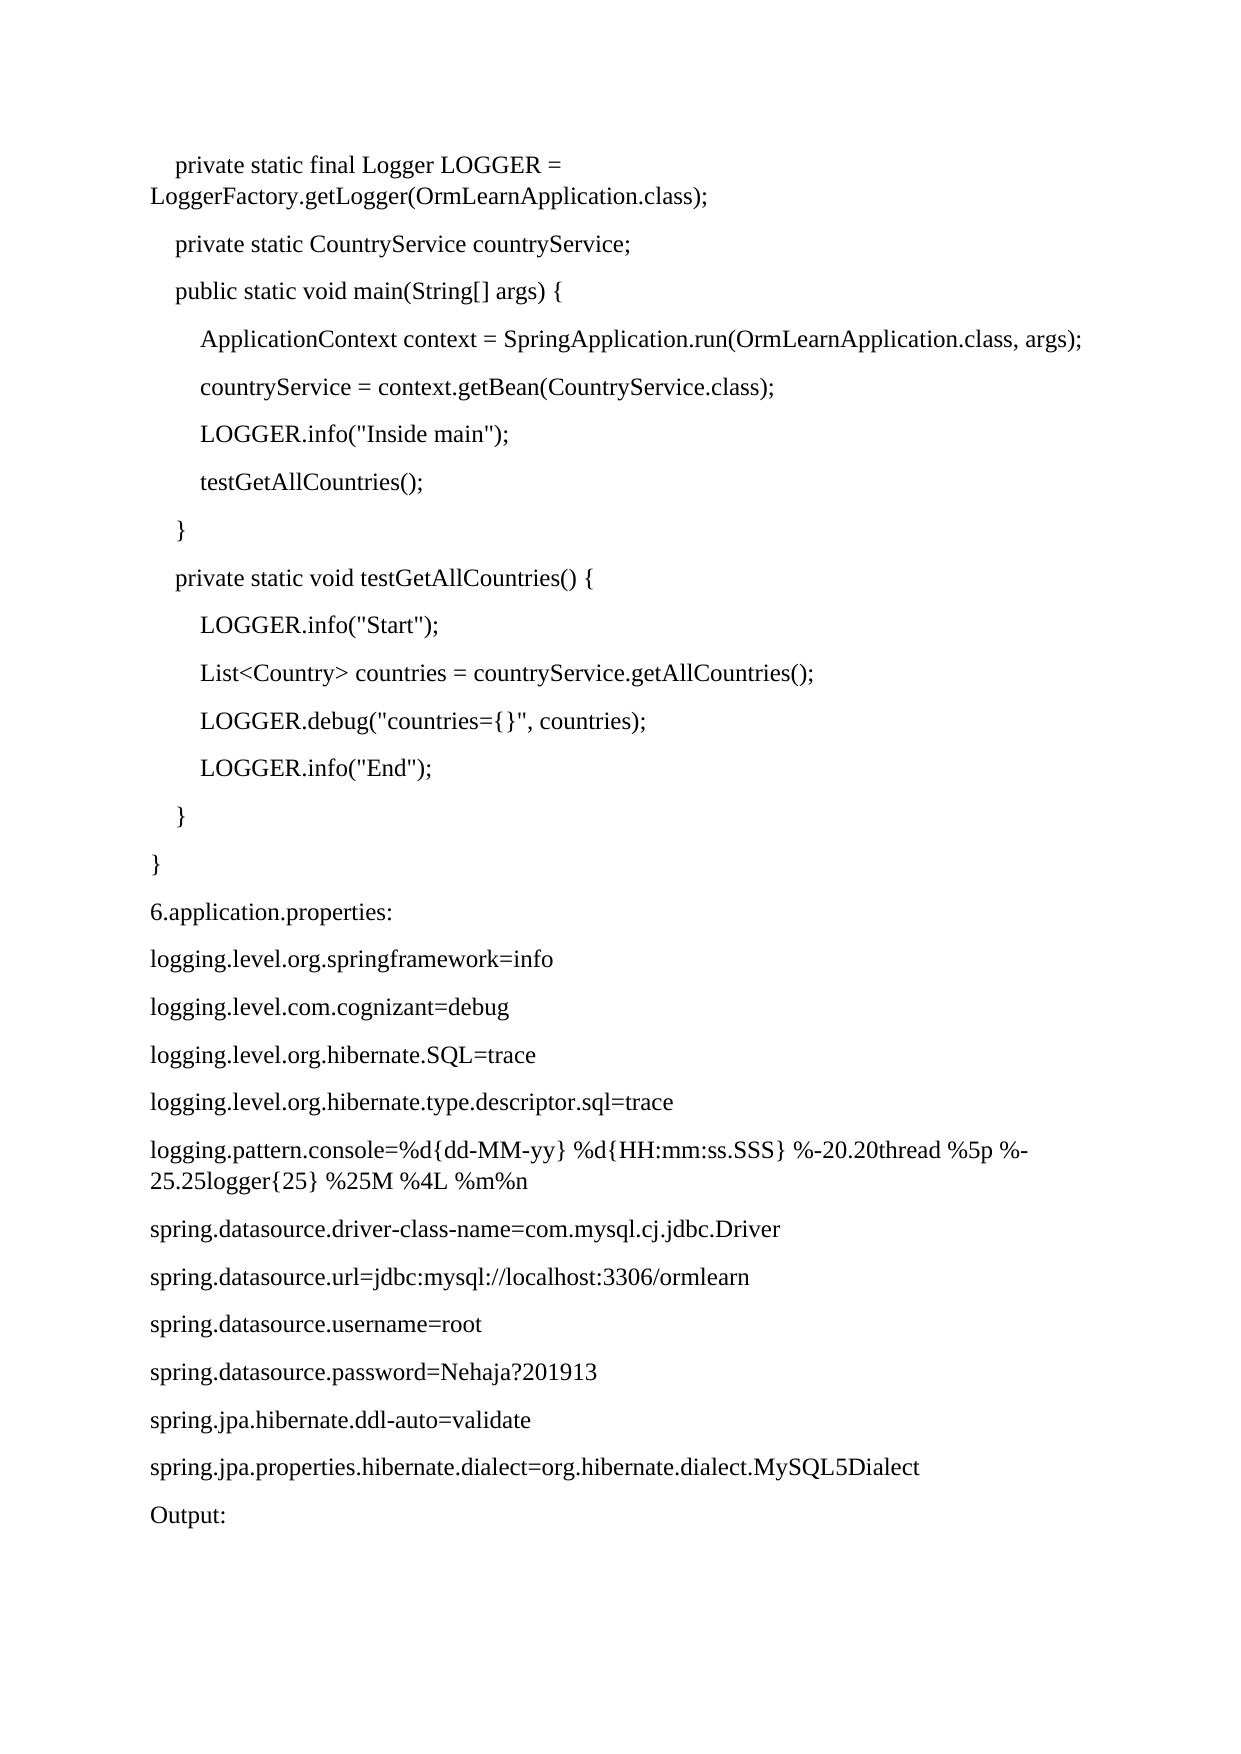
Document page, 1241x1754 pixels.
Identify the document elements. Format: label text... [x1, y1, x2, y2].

text Output: [150, 1500, 1090, 1529]
text } [150, 515, 1090, 544]
text spring.datasource.password=Nehaja?201913 [150, 1357, 1090, 1386]
text logging.pattern.console=%d{dd-MM-yy} %d{HH:mm:ss.SSS} %-20.20thread %5p %-25.25logger{25} %25M %4L %m%n [150, 1135, 1090, 1195]
text spring.datasource.url=jdbc:mysql://localhost:3306/ormlearn [150, 1262, 1090, 1290]
text } [150, 849, 1090, 878]
text 6.application.properties: [150, 897, 1090, 925]
text countryService = context.getBean(CountryService.class); [150, 372, 1090, 401]
text private static CountryService countryService; [150, 229, 1090, 257]
text LOGGER.debug("countries={}", countries); [150, 706, 1090, 734]
text logging.level.org.hibernate.SQL=trace [150, 1040, 1090, 1068]
text logging.level.com.cognizant=debug [150, 992, 1090, 1021]
text LOGGER.info("Start"); [150, 610, 1090, 639]
text LOGGER.info("End"); [150, 753, 1090, 782]
text testGetAllCountries(); [150, 467, 1090, 496]
text List<Country> countries = countryService.getAllCountries(); [150, 658, 1090, 687]
text logging.level.org.springframework=info [150, 944, 1090, 973]
text spring.jpa.properties.hibernate.dialect=org.hibernate.dialect.MySQL5Dialect [150, 1452, 1090, 1481]
text logging.level.org.hibernate.type.descriptor.sql=trace [150, 1087, 1090, 1116]
text public static void main(String[] args) { [150, 276, 1090, 305]
text spring.datasource.username=root [150, 1309, 1090, 1338]
text spring.jpa.hibernate.ddl-auto=validate [150, 1405, 1090, 1433]
text LOGGER.info("Inside main"); [150, 419, 1090, 448]
text spring.datasource.driver-class-name=com.mysql.cj.jdbc.Driver [150, 1214, 1090, 1243]
text } [150, 801, 1090, 830]
text private static void testGetAllCountries() { [150, 563, 1090, 591]
text private static final Logger LOGGER = LoggerFactory.getLogger(OrmLearnApplication.class); [150, 150, 1090, 210]
text ApplicationContext context = SpringApplication.run(OrmLearnApplication.class, args); [150, 324, 1090, 353]
